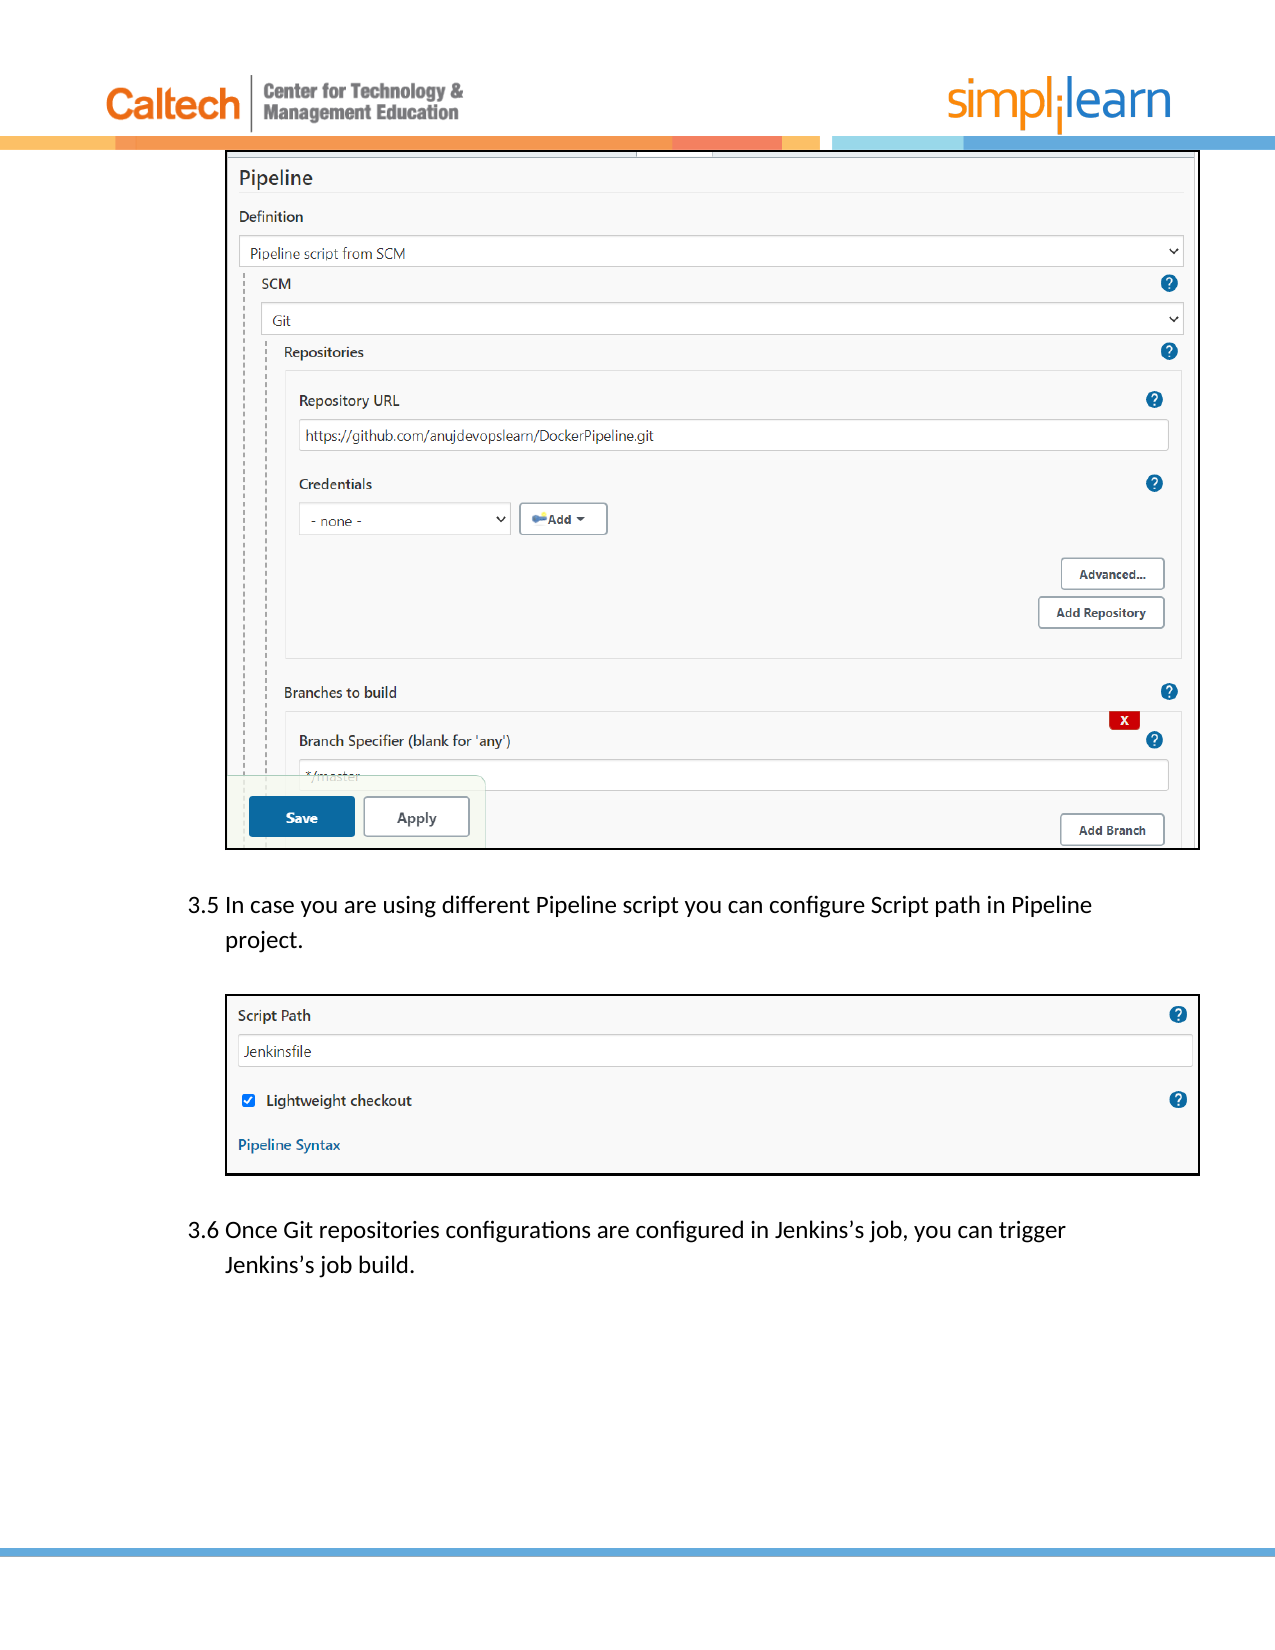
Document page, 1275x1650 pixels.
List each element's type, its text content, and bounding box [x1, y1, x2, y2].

picture [0, 1548, 1275, 1557]
picture [0, 76, 1275, 150]
picture [106, 75, 464, 133]
list In case you are using different Pipeline script you can configure Script path in Pipeline project. [187, 889, 1125, 954]
list Once Git repositories configurations are configured in Jenkins’s job, you can trigger Jenkins’s job build. [187, 1214, 1125, 1280]
picture [227, 996, 1198, 1173]
picture [227, 152, 1198, 848]
